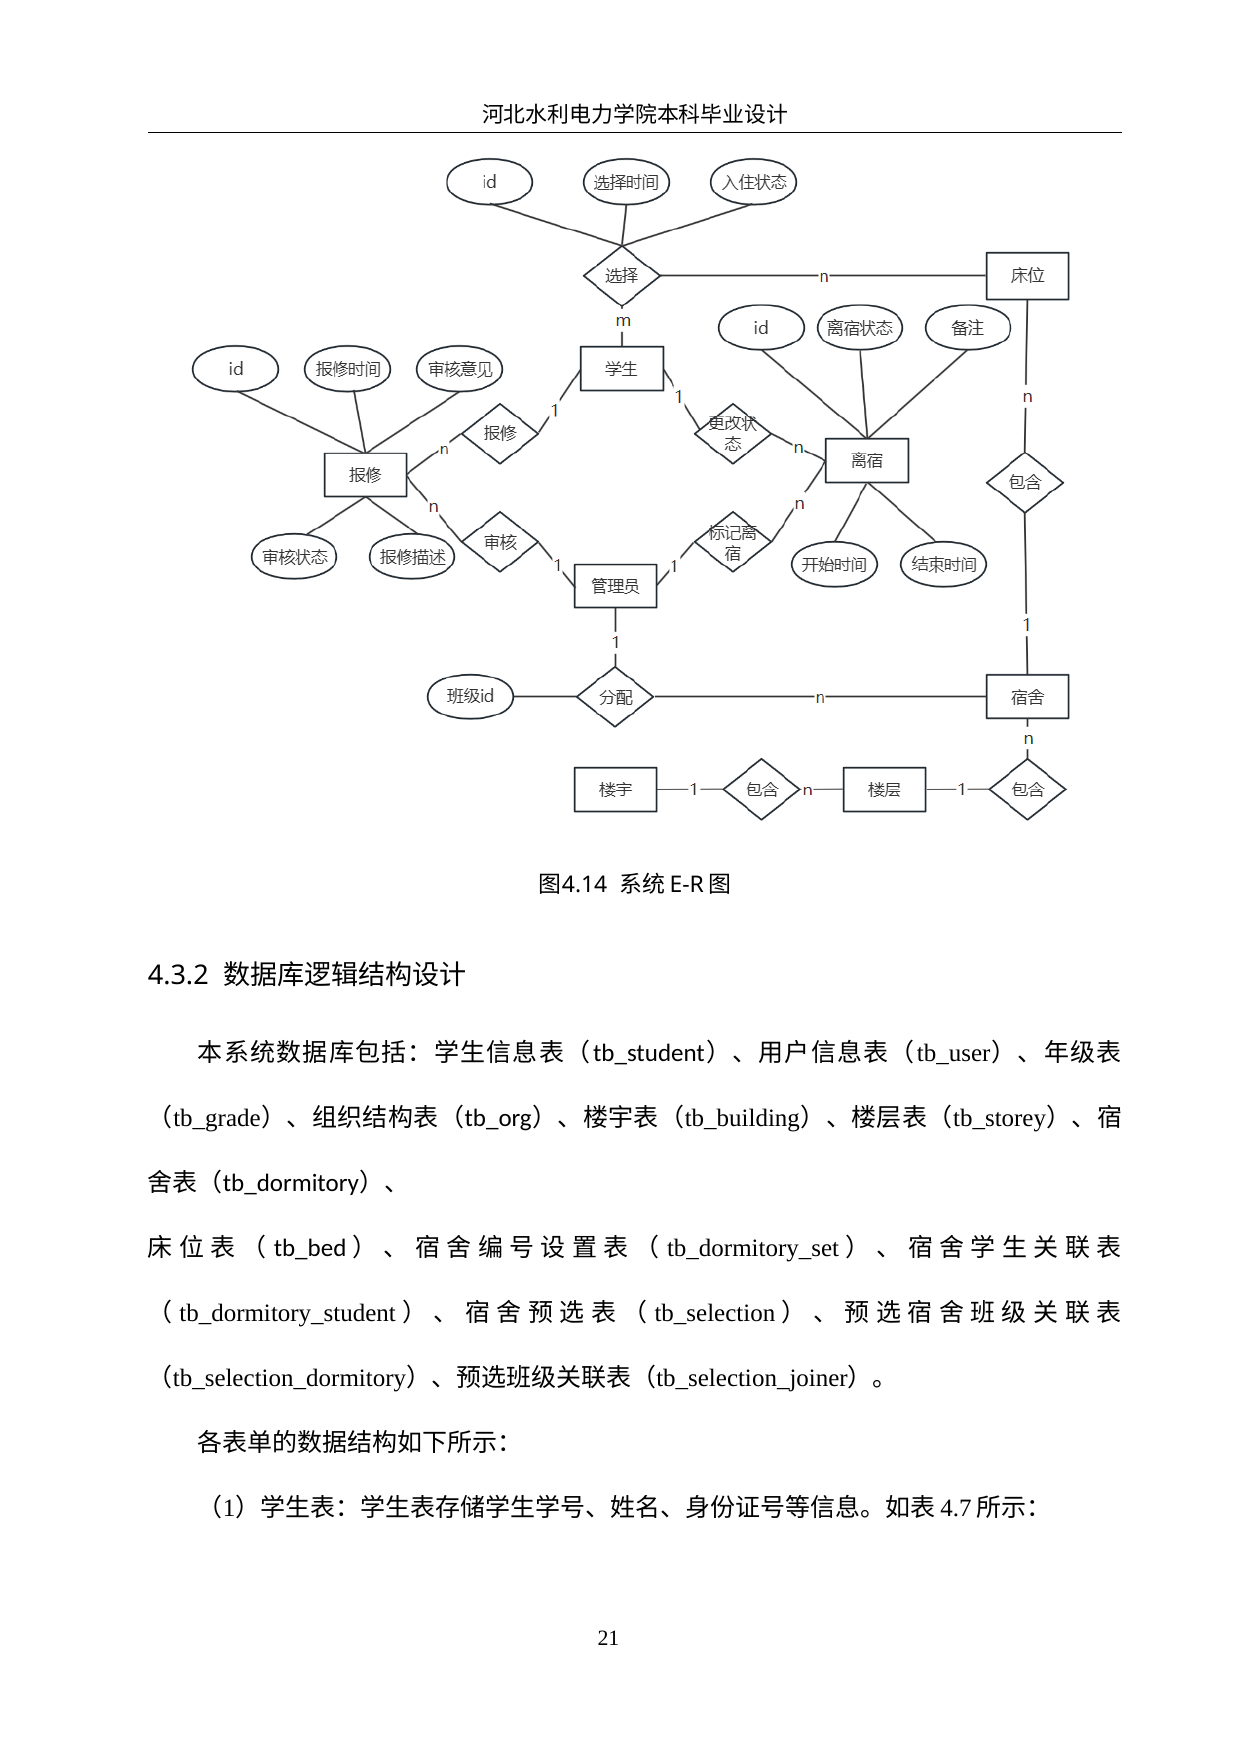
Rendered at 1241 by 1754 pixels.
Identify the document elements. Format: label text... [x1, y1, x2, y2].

text （1）学生表：学生表存储学生学号、姓名、身份证号等信息。如表4.7所示： [148, 1473, 1122, 1538]
text 本系统数据库包括：学生信息表（tb_student）、用户信息表（tb_user）、年级表（tb_grade）、组织结构表（tb_org）、楼宇表（tb_building）、楼层表（tb_storey）、宿舍表（tb_dormitory）、 [148, 1018, 1122, 1213]
subtitle 4.3.2 数据库逻辑结构设计 [148, 940, 1122, 1005]
text 床位表（tb_bed）、宿舍编号设置表（tb_dormitory_set）、宿舍学生关联表（tb_dormitory_student）、宿舍预选表（tb_selection）、预选宿舍班级关联表（tb_selection_dormitory）、预选班级关联表（tb_selection_joiner）。 [148, 1213, 1122, 1408]
text 各表单的数据结构如下所示： [148, 1408, 1122, 1473]
picture [184, 155, 1085, 827]
